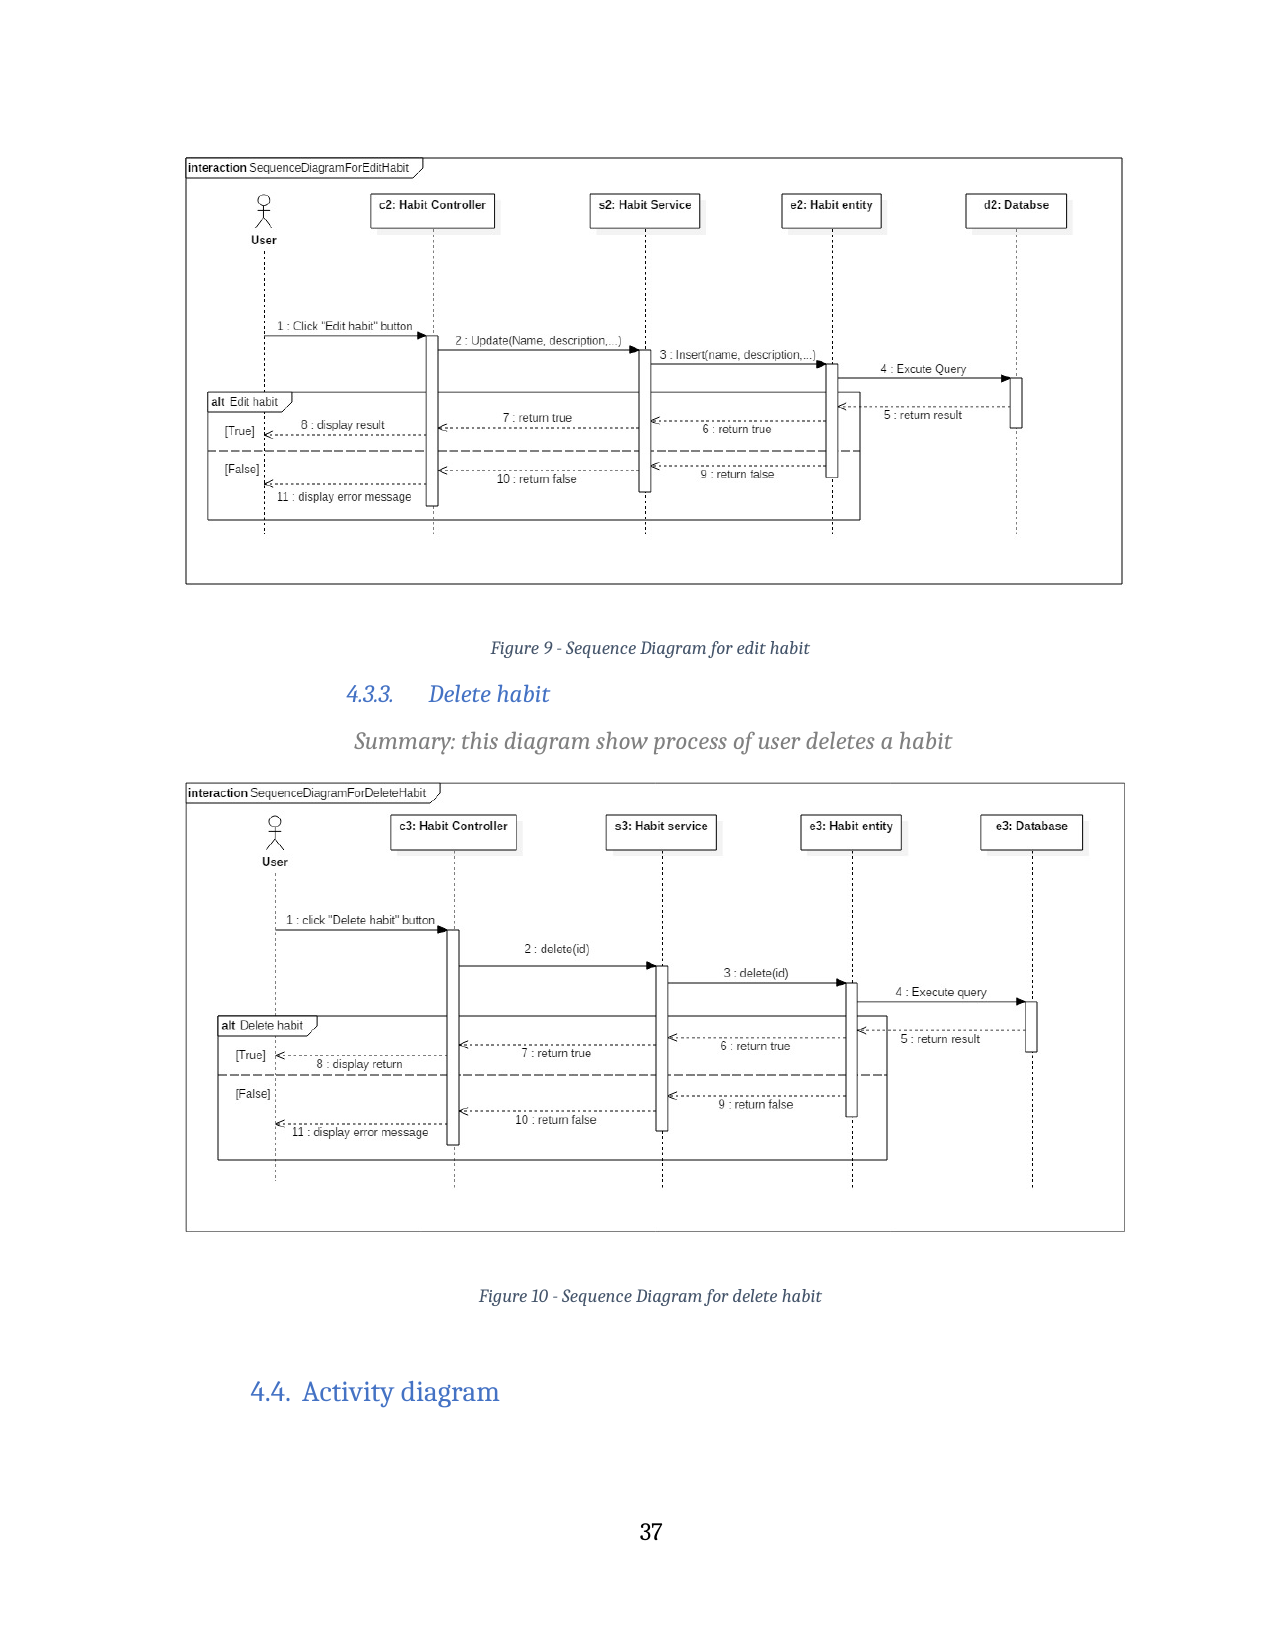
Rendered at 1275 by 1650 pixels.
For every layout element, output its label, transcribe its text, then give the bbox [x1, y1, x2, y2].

picture [177, 774, 1160, 1267]
text Figure 9 - Sequence Diagram for edit habit [177, 637, 1125, 659]
text Figure 10 - Sequence Diagram for delete habit [177, 1285, 1125, 1307]
list Delete habit [346, 680, 1125, 708]
list Summary: this diagram show process of user deletes a habit [354, 727, 1125, 756]
list Activity diagram [250, 1375, 1125, 1409]
picture [177, 150, 1157, 619]
